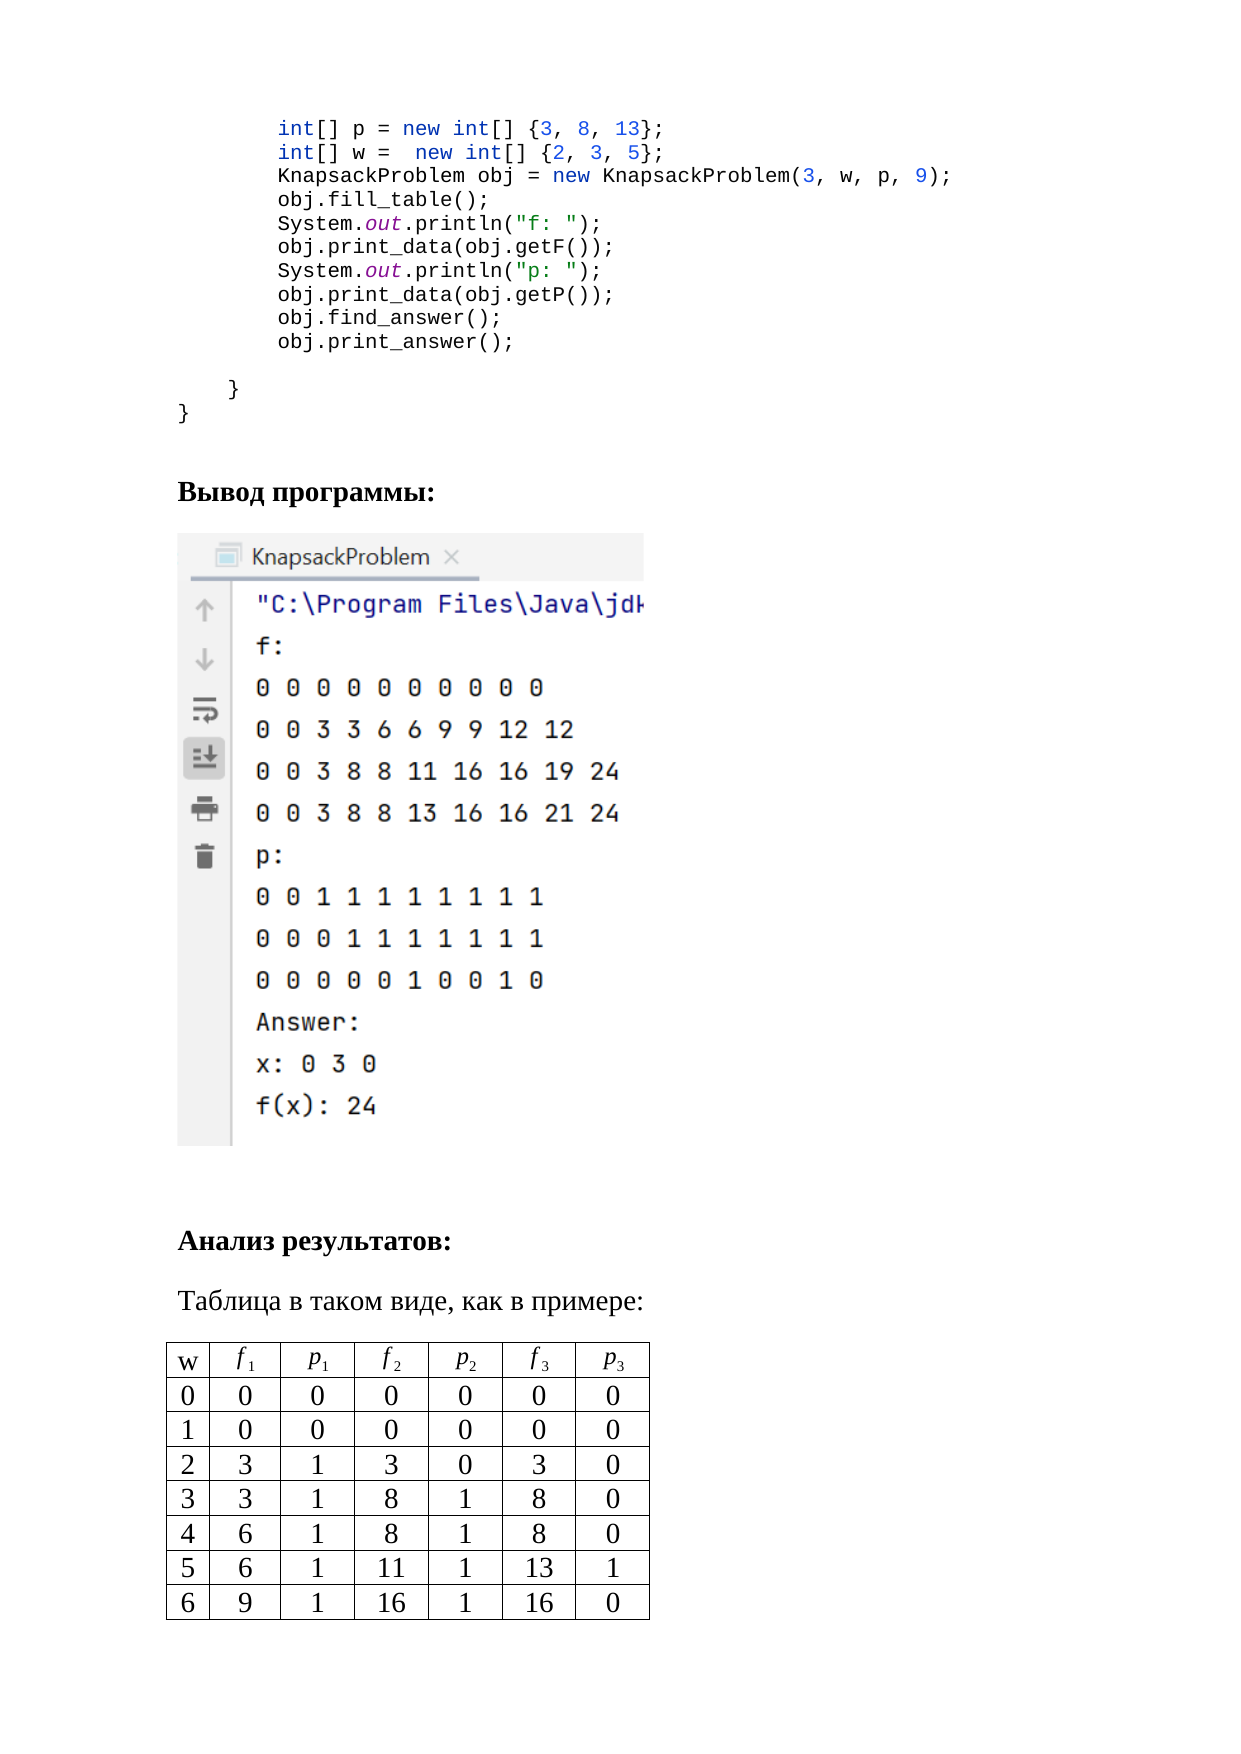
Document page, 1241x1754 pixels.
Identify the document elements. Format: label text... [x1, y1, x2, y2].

table_cell 0 [576, 1481, 649, 1515]
table_cell 0 [281, 1412, 354, 1446]
table_header [429, 1343, 502, 1377]
table_cell 8 [503, 1516, 575, 1549]
table_header [210, 1343, 280, 1377]
table_cell 1 [429, 1551, 502, 1584]
table_cell 6 [210, 1551, 280, 1584]
table_cell 0 [503, 1412, 575, 1446]
table_cell 1 [576, 1551, 649, 1584]
table_cell 0 [281, 1378, 354, 1411]
table_cell 6 [167, 1585, 209, 1619]
table_cell 1 [429, 1585, 502, 1619]
table_cell 3 [503, 1447, 575, 1480]
table_cell 6 [210, 1516, 280, 1549]
table_cell 1 [281, 1585, 354, 1619]
picture [177, 533, 644, 1146]
table_cell 9 [210, 1585, 280, 1619]
table_cell 0 [576, 1378, 649, 1411]
table_cell 1 [281, 1551, 354, 1584]
table_cell 0 [210, 1378, 280, 1411]
table_cell 4 [167, 1516, 209, 1549]
table_cell 1 [281, 1481, 354, 1515]
table_cell 0 [355, 1378, 428, 1411]
table_cell 1 [281, 1516, 354, 1549]
table_cell 0 [576, 1585, 649, 1619]
table_header [503, 1343, 575, 1377]
table_cell 1 [429, 1516, 502, 1549]
table_cell 11 [355, 1551, 428, 1584]
table_header [281, 1343, 354, 1377]
table_cell 1 [167, 1412, 209, 1446]
table_cell 2 [167, 1447, 209, 1480]
table_cell 16 [503, 1585, 575, 1619]
table_cell 3 [355, 1447, 428, 1480]
table_cell 0 [576, 1516, 649, 1549]
table_cell 0 [429, 1447, 502, 1480]
table_header [355, 1343, 428, 1377]
table_cell 3 [167, 1481, 209, 1515]
table_header [576, 1343, 649, 1377]
table_cell 8 [503, 1481, 575, 1515]
table_cell 8 [355, 1481, 428, 1515]
table_cell 0 [576, 1447, 649, 1480]
table_cell 3 [210, 1447, 280, 1480]
table_cell 0 [503, 1378, 575, 1411]
table_cell 16 [355, 1585, 428, 1619]
table_cell 8 [355, 1516, 428, 1549]
text Вывод программы: [177, 474, 1152, 508]
table_cell 5 [167, 1551, 209, 1584]
table_cell 0 [576, 1412, 649, 1446]
table_cell 0 [355, 1412, 428, 1446]
table_cell 3 [210, 1481, 280, 1515]
table_cell 0 [167, 1378, 209, 1411]
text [177, 118, 1152, 449]
table_cell 0 [429, 1412, 502, 1446]
table_cell 1 [429, 1481, 502, 1515]
table_cell 1 [281, 1447, 354, 1480]
text Анализ результатов: [177, 1223, 1152, 1257]
table_cell 0 [429, 1378, 502, 1411]
table_cell 0 [210, 1412, 280, 1446]
table_header w [167, 1343, 209, 1377]
table_cell 13 [503, 1551, 575, 1584]
text Таблица в таком виде, как в примере: [177, 1283, 1152, 1316]
